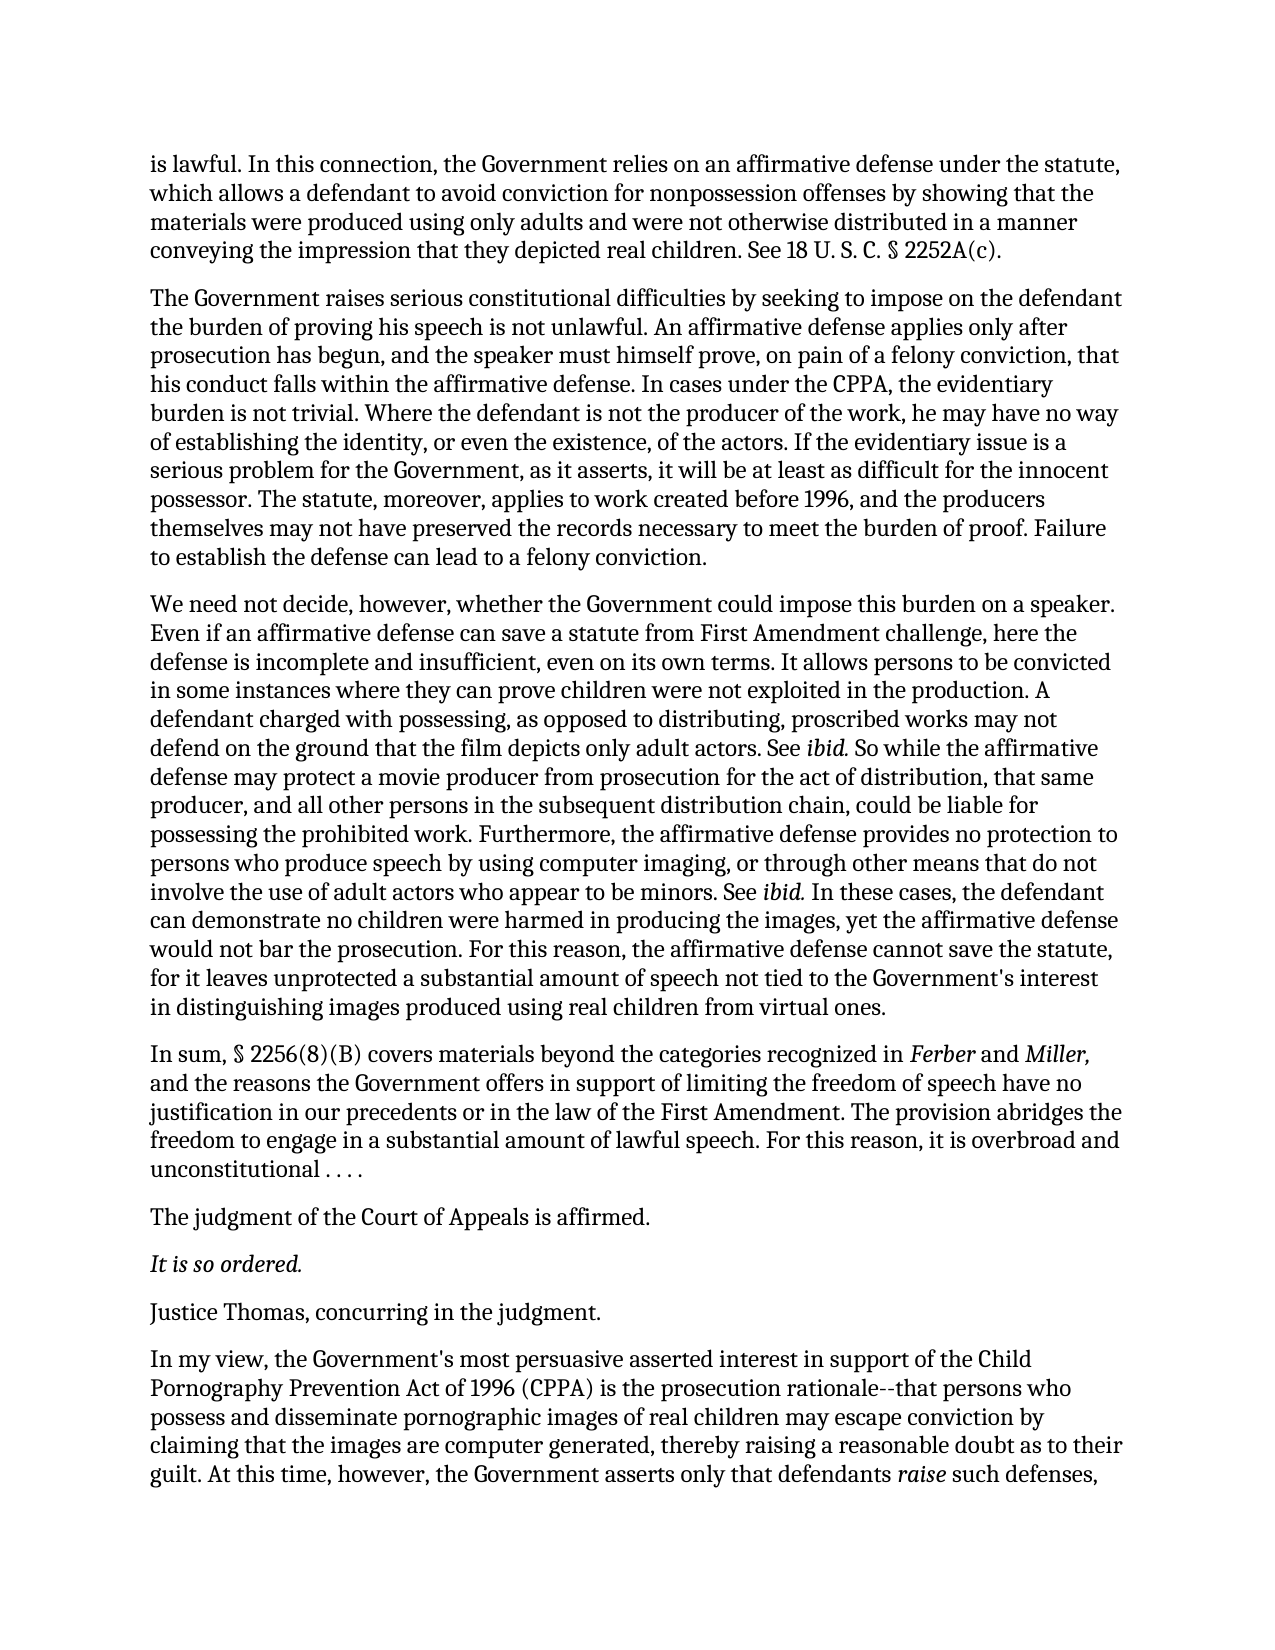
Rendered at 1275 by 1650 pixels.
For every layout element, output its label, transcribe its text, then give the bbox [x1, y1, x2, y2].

text The judgment of the Court of Appeals is affirmed. [150, 1202, 1125, 1231]
text It is so ordered. [150, 1250, 1125, 1279]
text Justice Thomas, concurring in the judgment. [150, 1297, 1125, 1326]
text In sum, § 2256(8)(B) covers materials beyond the categories recognized in Ferber and Miller, and the reasons the Government offers in support of limiting the freedom of speech have no justification in our precedents or in the law of the First Amendment. The provision abridges the freedom to engage in a substantial amount of lawful speech. For this reason, it is overbroad and unconstitutional . . . . [150, 1040, 1125, 1184]
text We need not decide, however, whether the Government could impose this burden on a speaker. Even if an affirmative defense can save a statute from First Amendment challenge, here the defense is incomplete and insufficient, even on its own terms. It allows persons to be convicted in some instances where they can prove children were not exploited in the production. A defendant charged with possessing, as opposed to distributing, proscribed works may not defend on the ground that the film depicts only adult actors. See ibid. So while the affirmative defense may protect a movie producer from prosecution for the act of distribution, that same producer, and all other persons in the subsequent distribution chain, could be liable for possessing the prohibited work. Furthermore, the affirmative defense provides no protection to persons who produce speech by using computer imaging, or through other means that do not involve the use of adult actors who appear to be minors. See ibid. In these cases, the defendant can demonstrate no children were harmed in producing the images, yet the affirmative defense would not bar the prosecution. For this reason, the affirmative defense cannot save the statute, for it leaves unprotected a substantial amount of speech not tied to the Government's interest in distinguishing images produced using real children from virtual ones. [150, 590, 1125, 1021]
